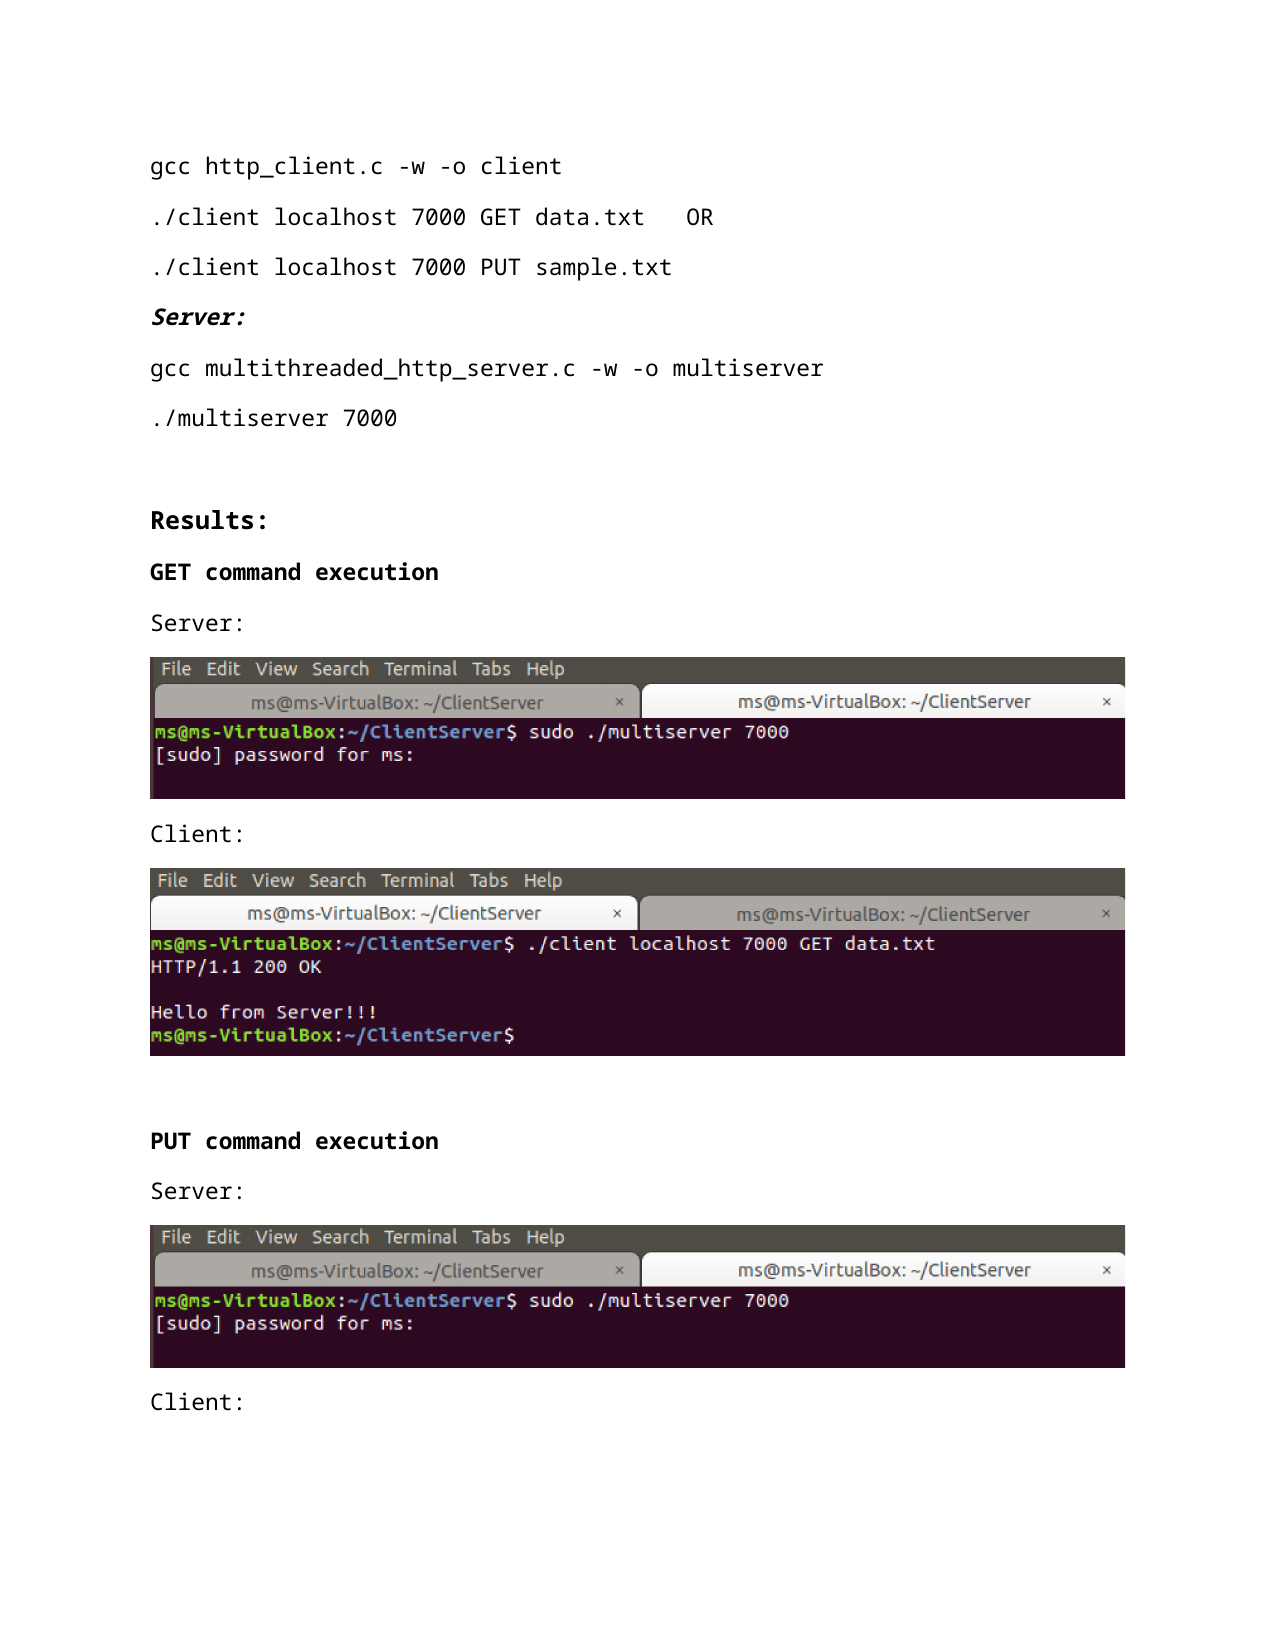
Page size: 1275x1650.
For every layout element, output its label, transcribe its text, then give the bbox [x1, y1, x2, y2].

text Server: [150, 301, 1125, 332]
text ./multiserver 7000 [150, 402, 1125, 433]
text Client: [150, 818, 1125, 849]
text Client: [150, 1386, 1125, 1417]
text ./client localhost 7000 PUT sample.txt [150, 251, 1125, 282]
text gcc multithreaded_http_server.c -w -o multiserver [150, 352, 1125, 383]
text Server: [150, 607, 1125, 638]
text PUT command execution [150, 1125, 1125, 1156]
text ./client localhost 7000 GET data.txt OR [150, 200, 1125, 232]
text GET command execution [150, 556, 1125, 588]
text gcc http_client.c -w -o client [150, 150, 1125, 181]
text Results: [150, 503, 1125, 537]
text Server: [150, 1175, 1125, 1206]
picture [150, 868, 1125, 1056]
picture [150, 657, 1125, 799]
picture [150, 1225, 1125, 1368]
